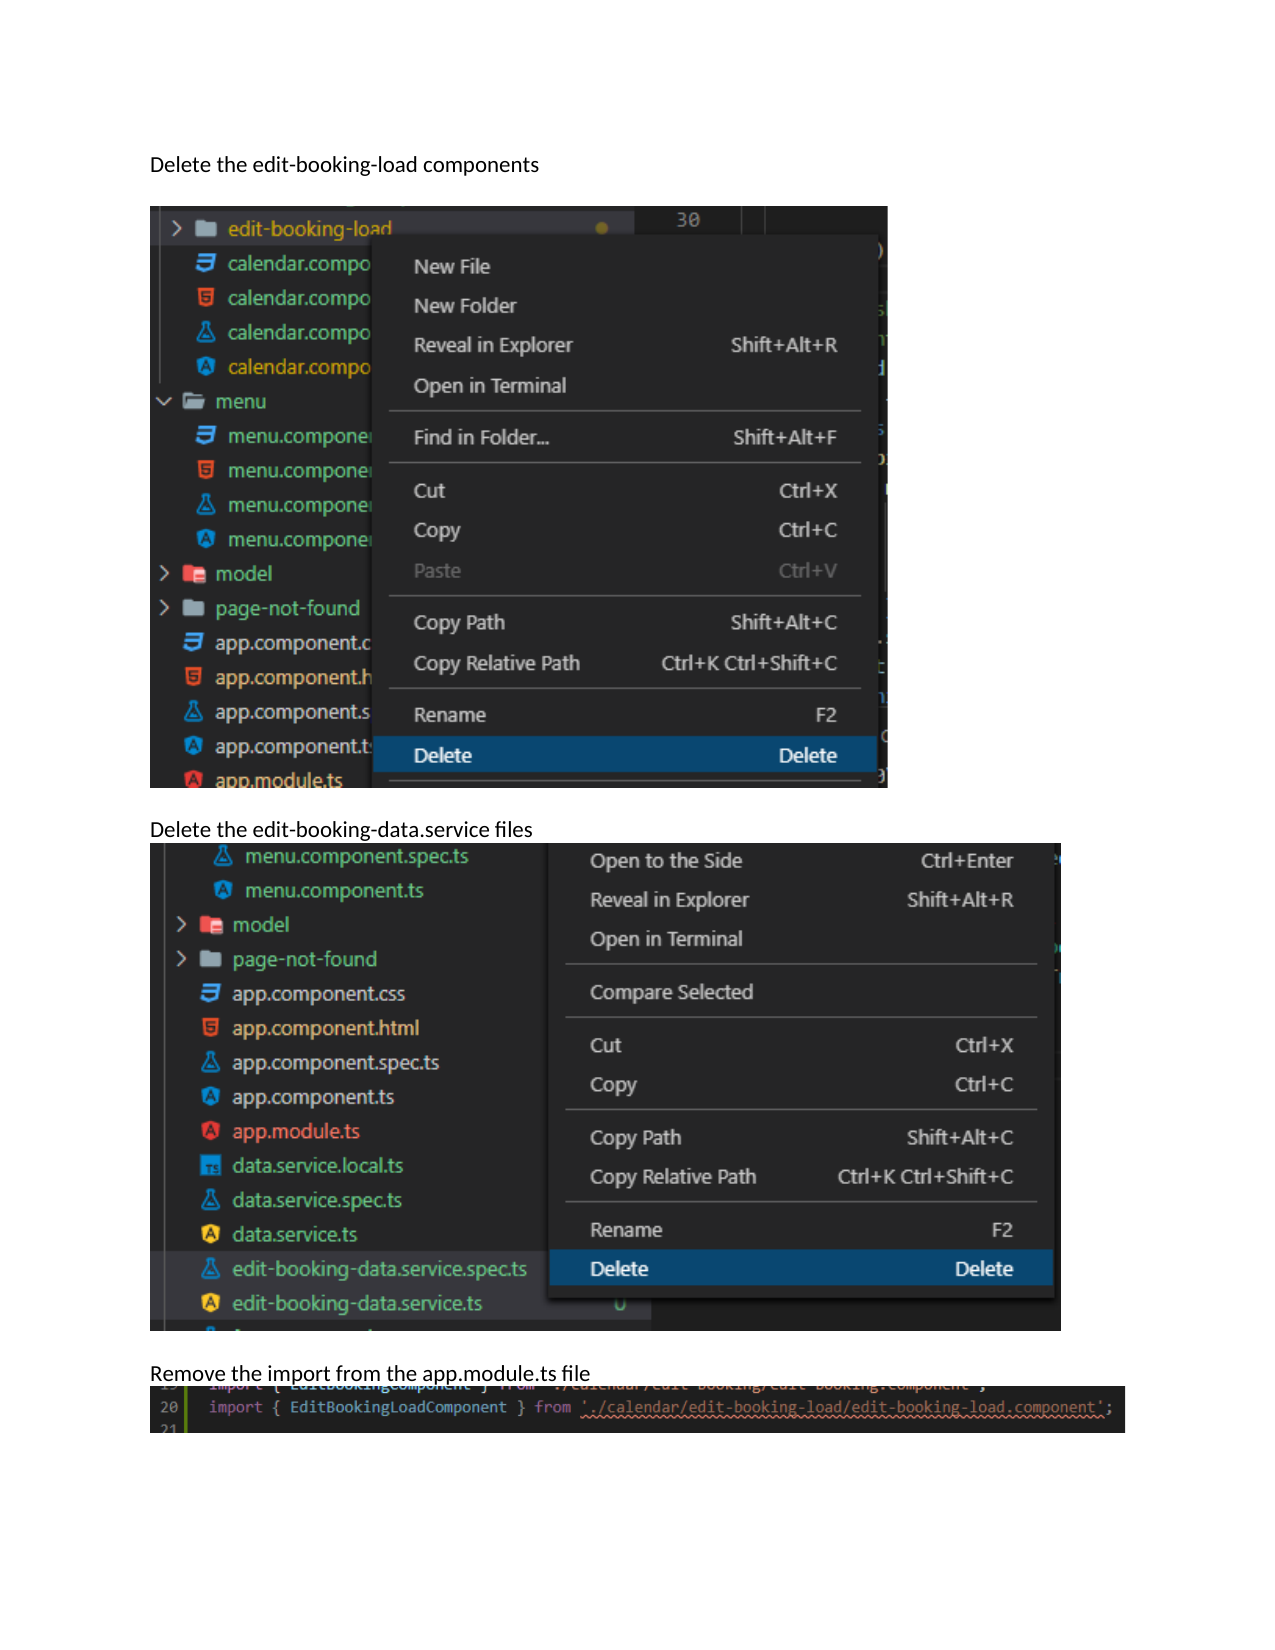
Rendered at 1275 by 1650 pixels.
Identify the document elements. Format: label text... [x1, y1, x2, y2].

text Delete the edit-booking-data.service files [150, 815, 1125, 843]
picture [150, 843, 1061, 1331]
picture [150, 206, 888, 788]
text Remove the import from the app.module.ts file [150, 1359, 1125, 1386]
text Delete the edit-booking-load components [150, 150, 1125, 178]
picture [150, 1386, 1125, 1433]
